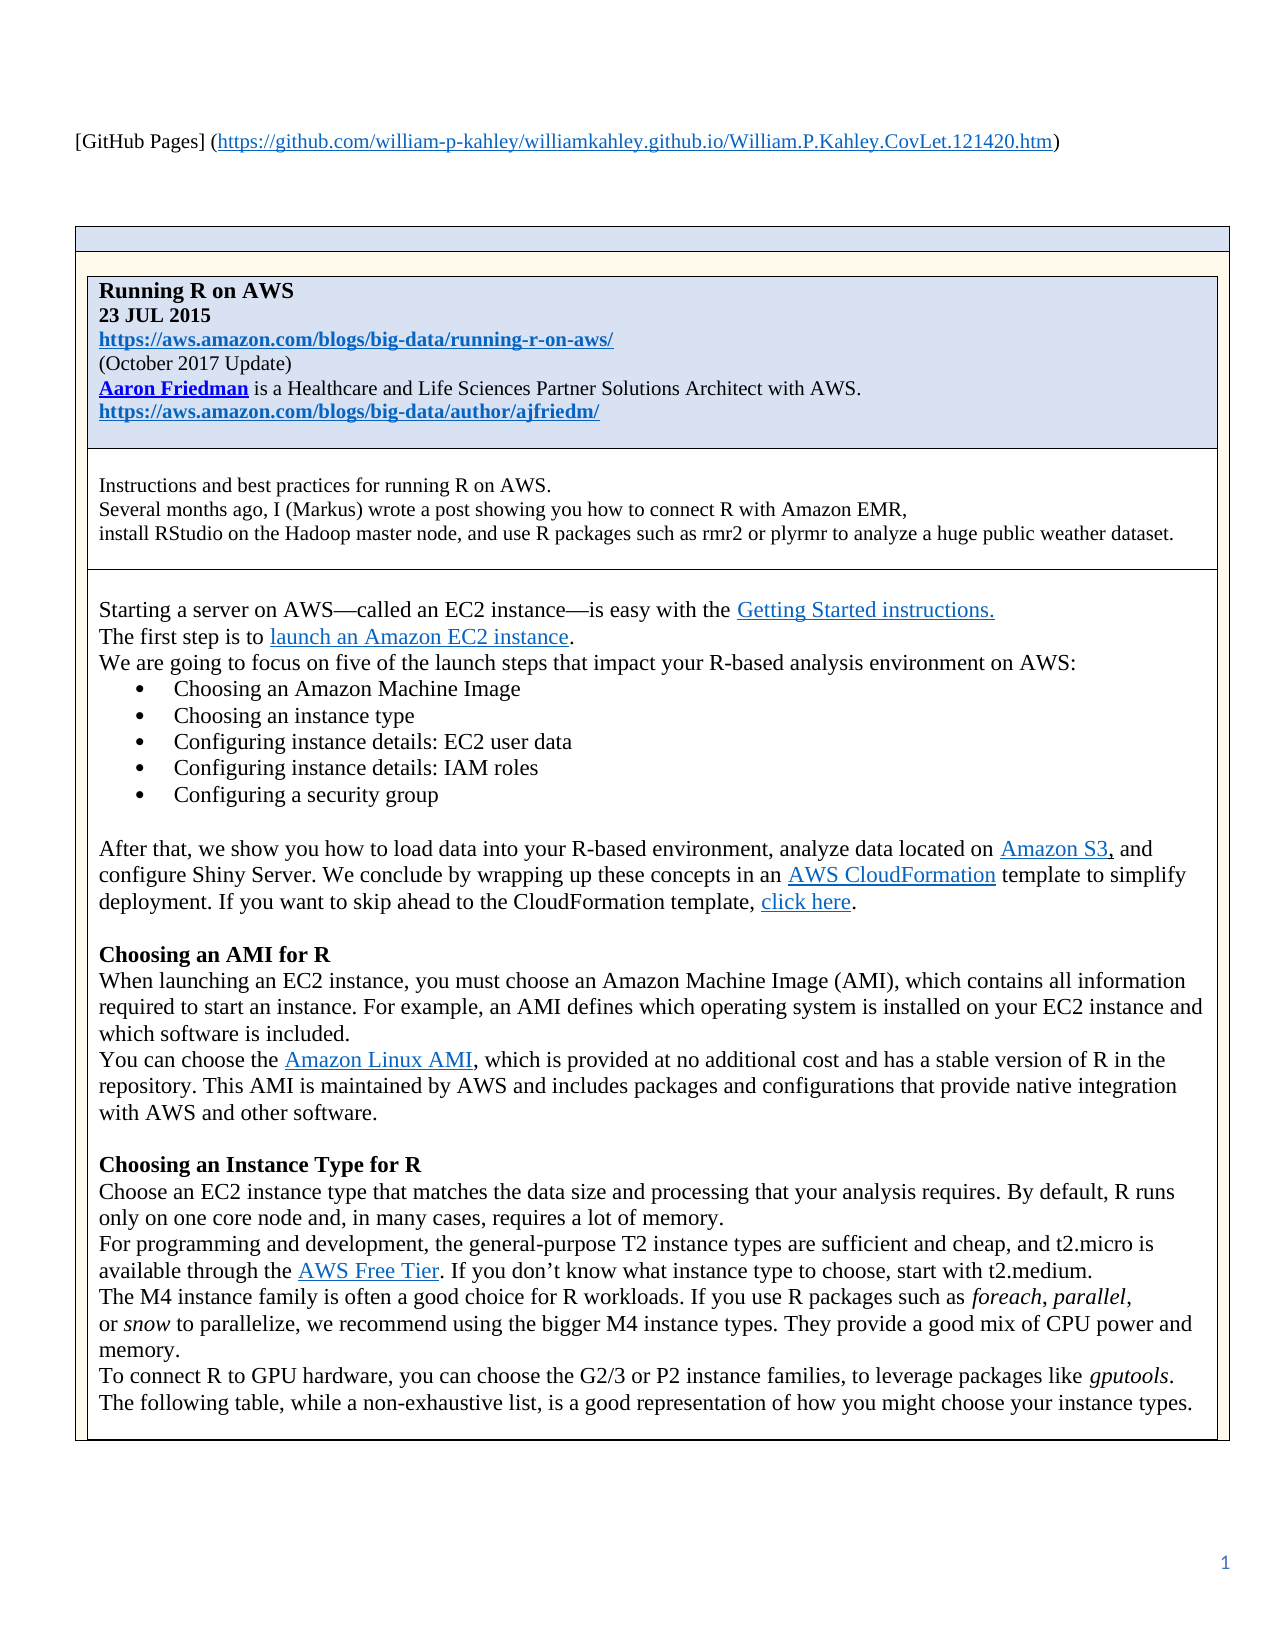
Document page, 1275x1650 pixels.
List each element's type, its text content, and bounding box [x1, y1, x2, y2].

table_header [76, 227, 1229, 251]
table_cell [76, 252, 1229, 1440]
text [GitHub Pages] (https://github.com/william-p-kahley/williamkahley.github.io/William.P.Kahley.CovLet.121420.htm) [75, 129, 1230, 153]
